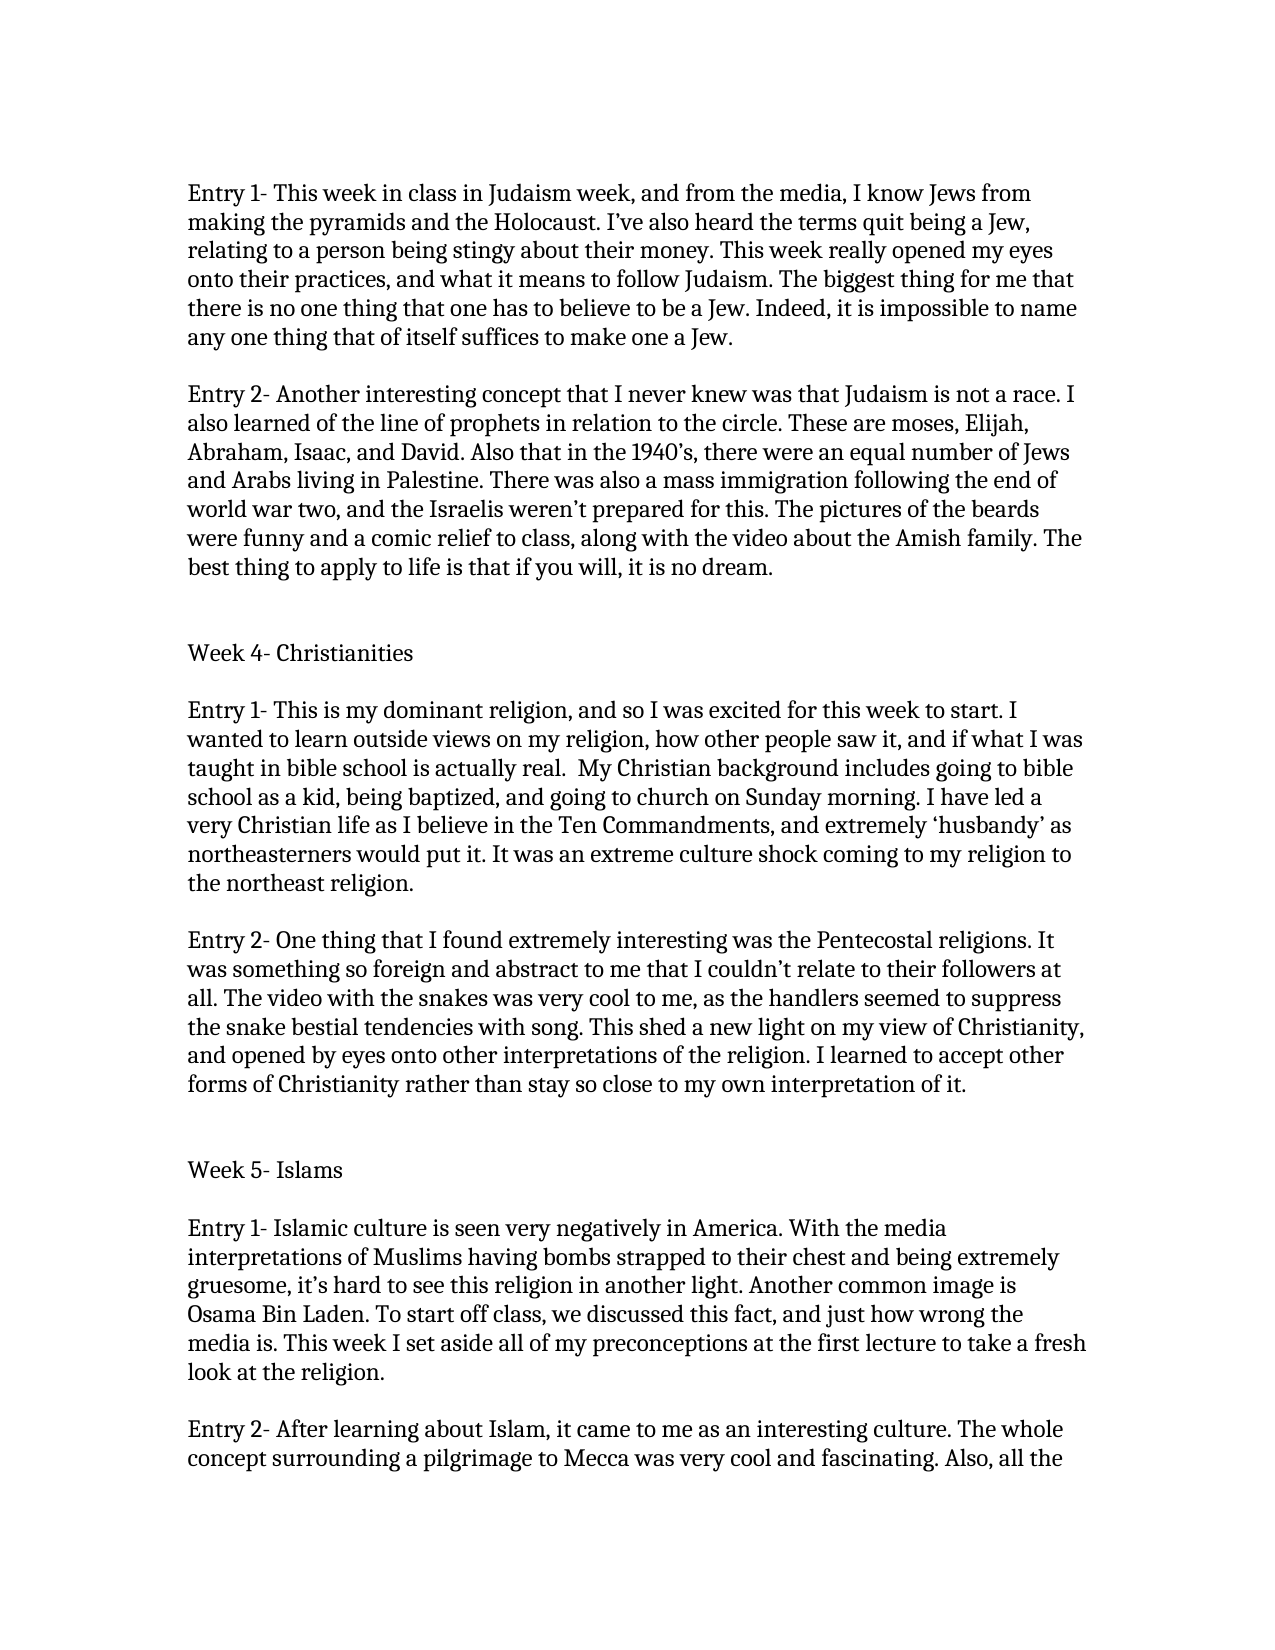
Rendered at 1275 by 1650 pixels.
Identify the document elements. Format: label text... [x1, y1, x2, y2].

text Week 4- Christianities [187, 639, 1087, 667]
text Entry 2- One thing that I found extremely interesting was the Pentecostal religions. It was something so foreign and abstract to me that I couldn’t relate to their followers at all. The video with the snakes was very cool to me, as the handlers seemed to suppress the snake bestial tendencies with song. This shed a new light on my view of Christianity, and opened by eyes onto other interpretations of the religion. I learned to accept other forms of Christianity rather than stay so close to my own interpretation of it. [187, 926, 1087, 1099]
text Week 5- Islams [187, 1156, 1087, 1185]
text Entry 1- Islamic culture is seen very negatively in America. With the media interpretations of Muslims having bombs strapped to their chest and being extremely gruesome, it’s hard to see this religion in another light. Another common image is Osama Bin Laden. To start off class, we discussed this fact, and just how wrong the media is. This week I set aside all of my preconceptions at the first lecture to take a fresh look at the religion. [187, 1214, 1087, 1386]
text Entry 2- Another interesting concept that I never knew was that Judaism is not a race. I also learned of the line of prophets in relation to the circle. These are moses, Elijah, Abraham, Isaac, and David. Also that in the 1940’s, there were an equal number of Jews and Arabs living in Palestine. There was also a mass immigration following the end of world war two, and the Israelis weren’t prepared for this. The pictures of the beards were funny and a comic relief to class, along with the video about the Amish family. The best thing to apply to life is that if you will, it is no dream. [187, 380, 1087, 581]
text Entry 1- This week in class in Judaism week, and from the media, I know Jews from making the pyramids and the Holocaust. I’ve also heard the terms quit being a Jew, relating to a person being stingy about their money. This week really opened my eyes onto their practices, and what it means to follow Judaism. The biggest thing for me that there is no one thing that one has to believe to be a Jew. Indeed, it is impossible to name any one thing that of itself suffices to make one a Jew. [187, 179, 1087, 351]
text Entry 1- This is my dominant religion, and so I was excited for this week to start. I wanted to learn outside views on my religion, how other people saw it, and if what I was taught in bible school is actually real. My Christian background includes going to bible school as a kid, being baptized, and going to church on Sunday morning. I have led a very Christian life as I believe in the Ten Commandments, and extremely ‘husbandy’ as northeasterners would put it. It was an extreme culture shock coming to my religion to the northeast religion. [187, 696, 1087, 926]
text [187, 1415, 1087, 1472]
